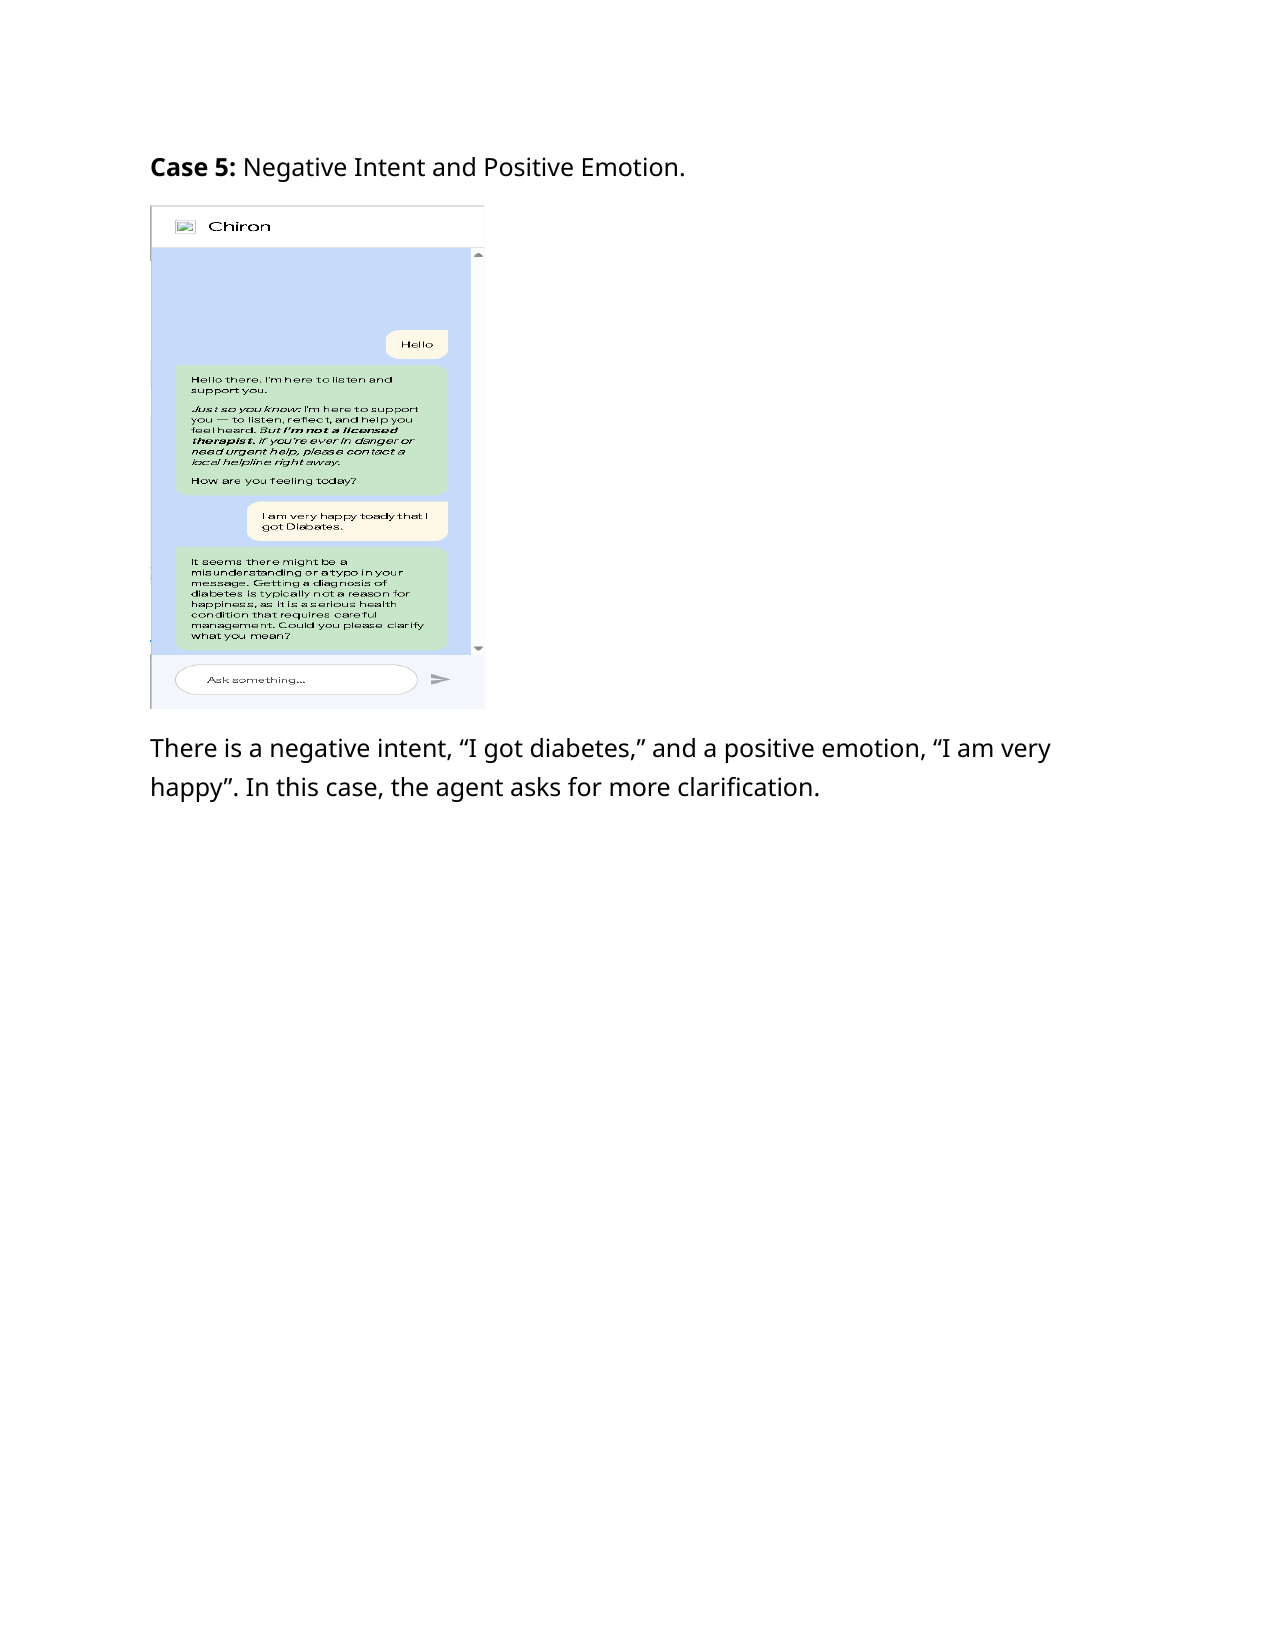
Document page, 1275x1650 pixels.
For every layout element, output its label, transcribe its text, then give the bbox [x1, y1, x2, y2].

text There is a negative intent, “I got diabetes,” and a positive emotion, “I am very happy”. In this case, the agent asks for more clarification. [150, 731, 1125, 804]
picture [150, 205, 485, 709]
text Case 5: Negative Intent and Positive Emotion. [150, 150, 1125, 184]
